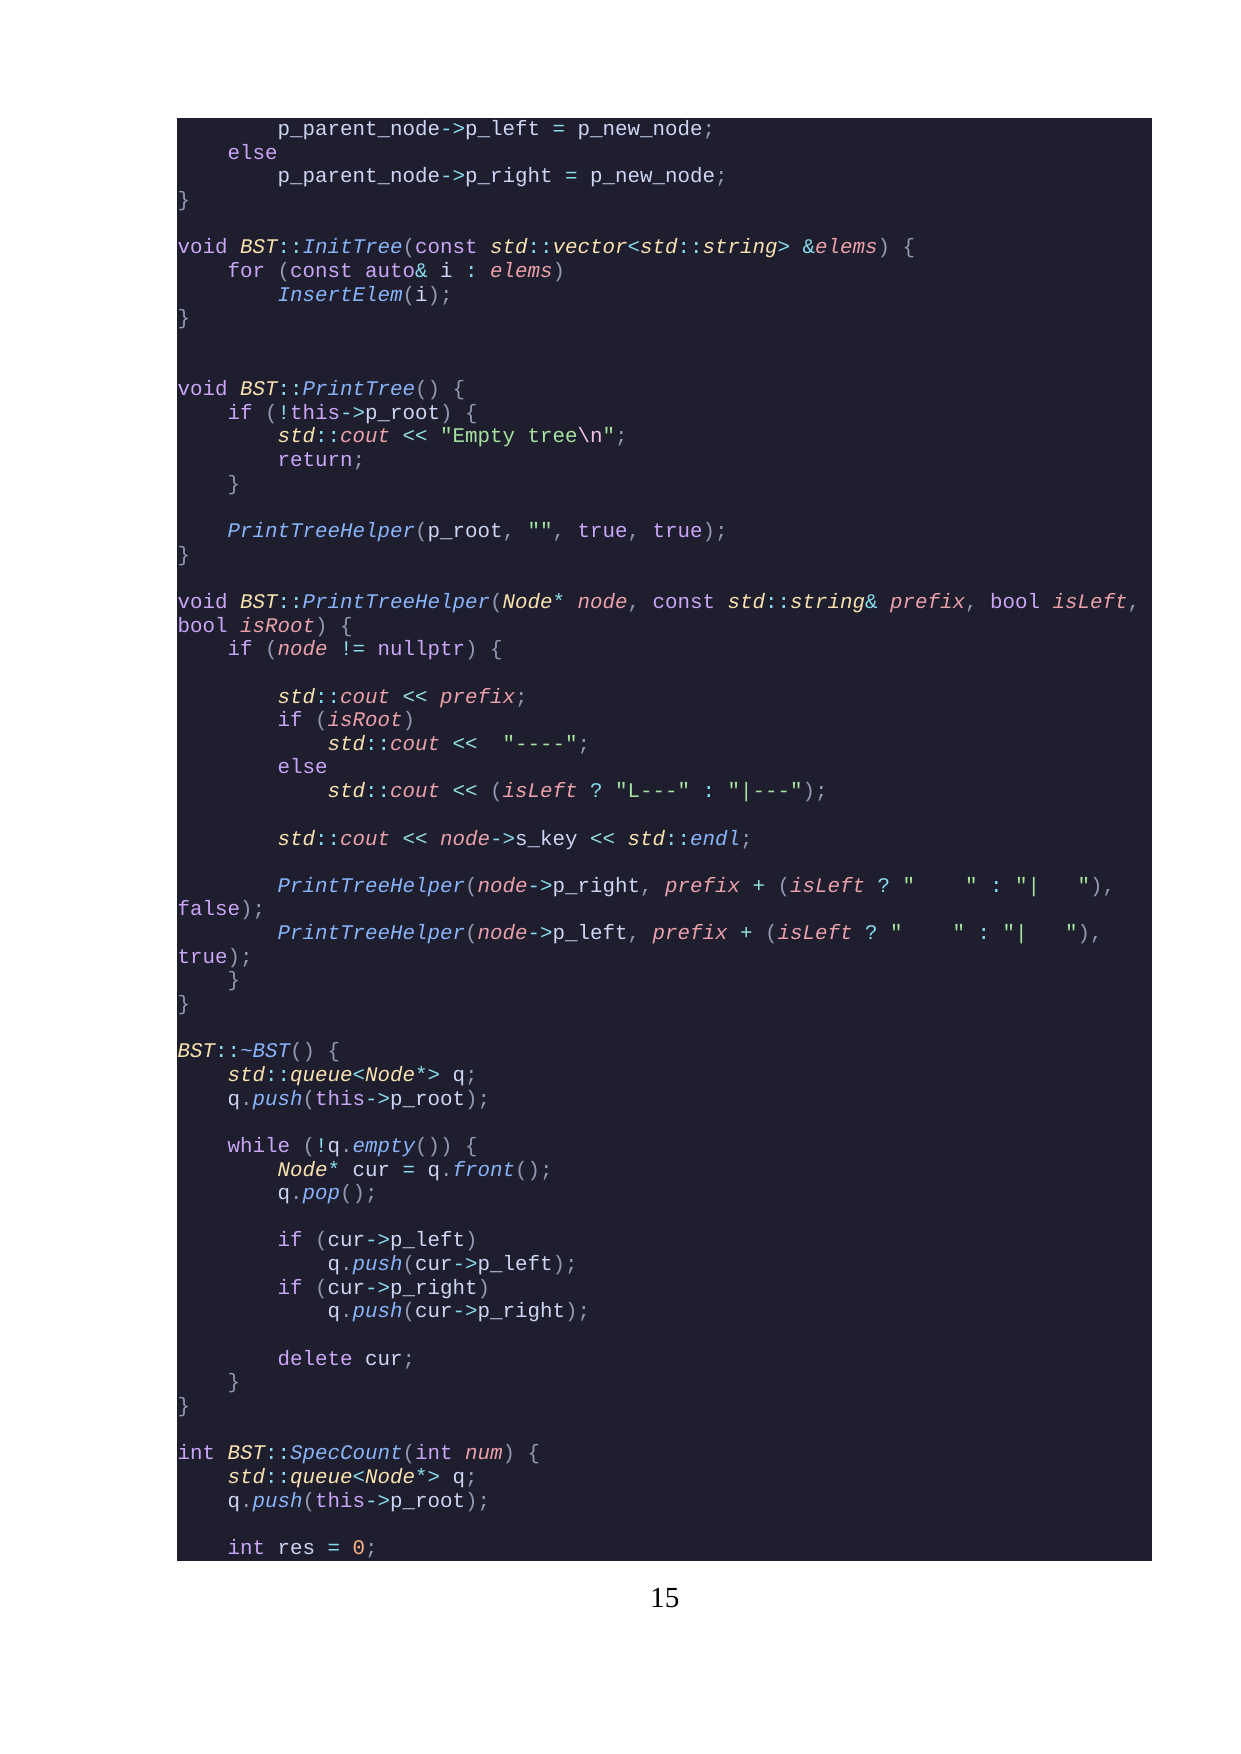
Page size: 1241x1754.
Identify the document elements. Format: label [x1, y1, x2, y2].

text [177, 118, 1152, 1561]
